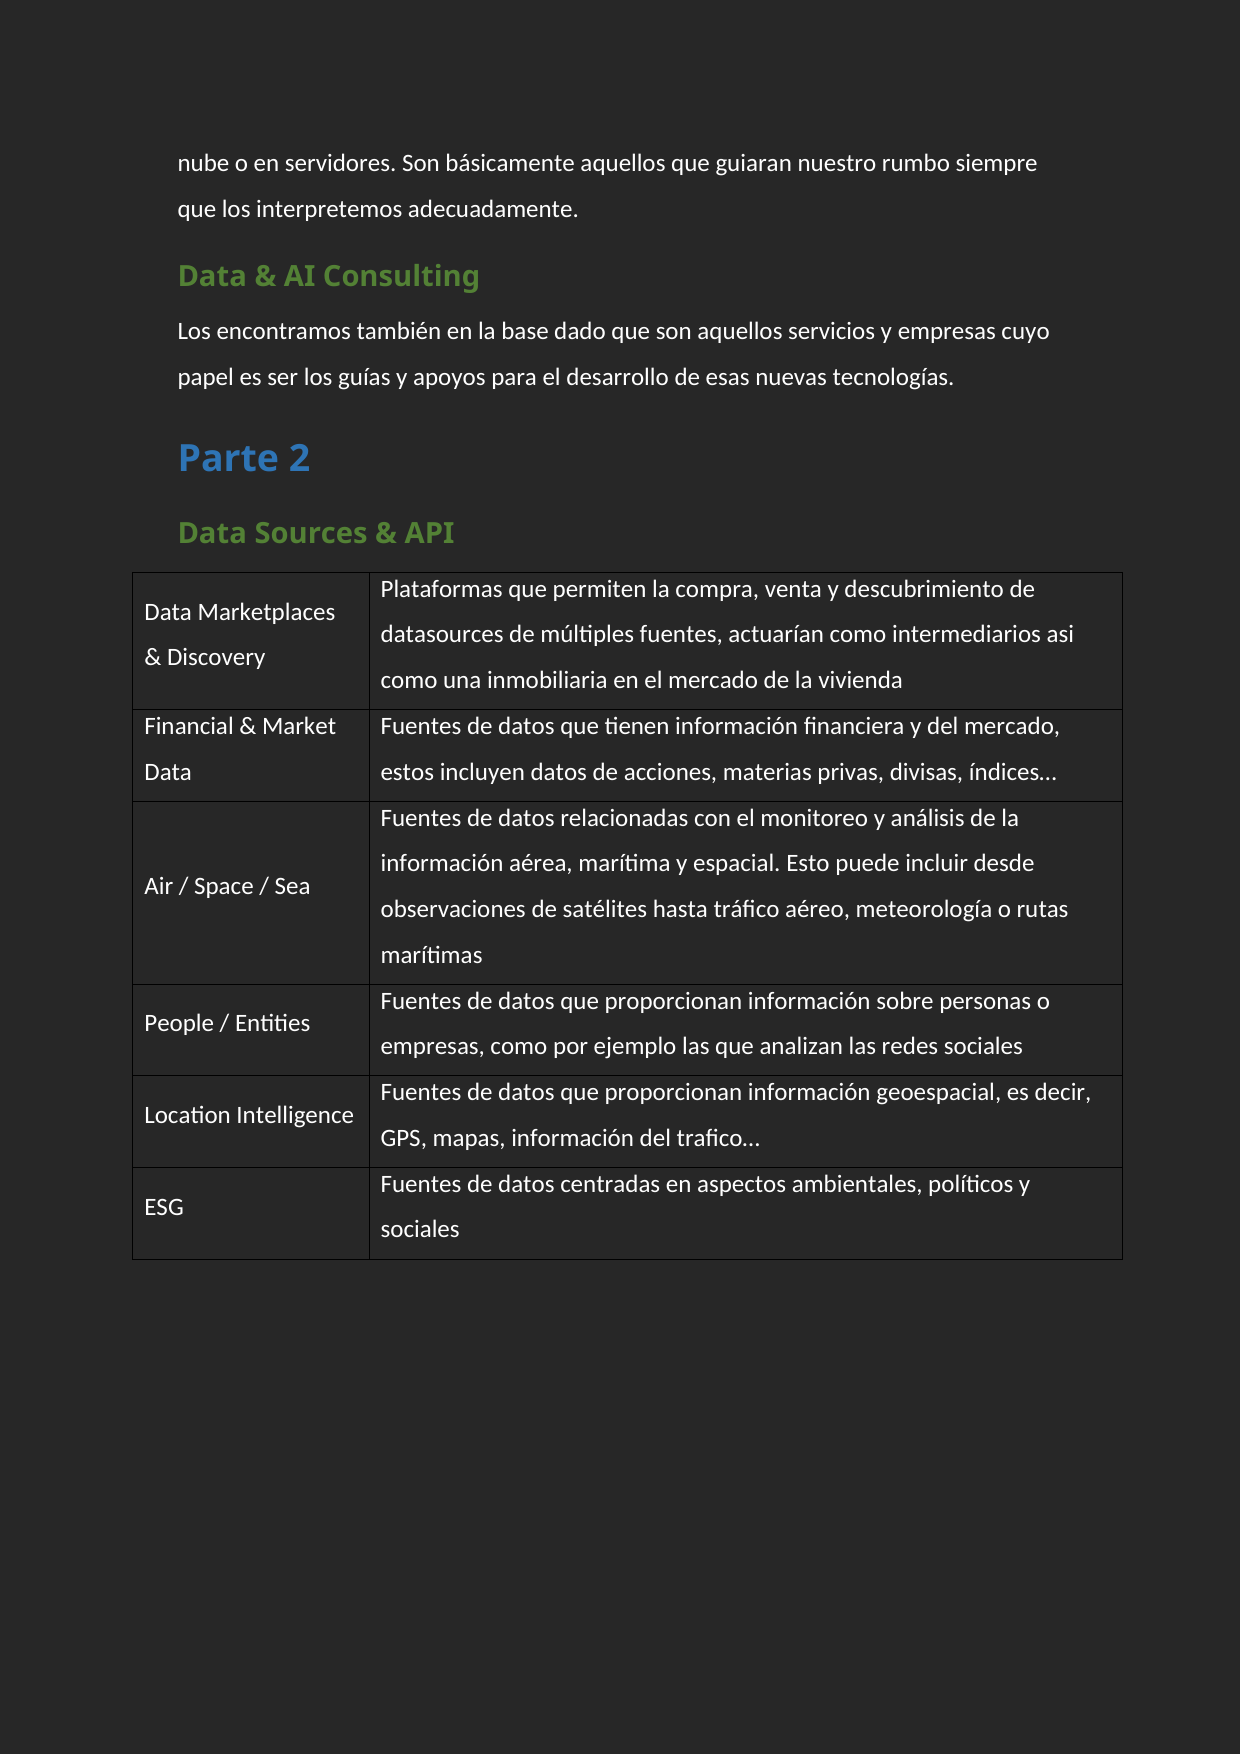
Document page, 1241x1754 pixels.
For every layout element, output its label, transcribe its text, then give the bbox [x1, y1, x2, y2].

table_cell Fuentes de datos que proporcionan información sobre personas o empresas, como por ejemplo las que analizan las redes sociales [370, 985, 1122, 1075]
table_cell Fuentes de datos centradas en aspectos ambientales, políticos y sociales [370, 1168, 1122, 1258]
subtitle Data Sources & API [177, 512, 1063, 552]
table_cell Air / Space / Sea [133, 802, 369, 984]
text Los encontramos también en la base dado que son aquellos servicios y empresas cuyo papel es ser los guías y apoyos para el desarrollo de esas nuevas tecnologías. [177, 315, 1063, 391]
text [177, 148, 1063, 224]
table_cell ESG [133, 1168, 369, 1258]
table_cell Fuentes de datos que tienen información financiera y del mercado, estos incluyen datos de acciones, materias privas, divisas, índices… [370, 710, 1122, 801]
table_header Data Marketplaces & Discovery [133, 573, 369, 709]
subtitle Parte 2 [177, 432, 1063, 483]
subtitle Data & AI Consulting [177, 256, 1063, 295]
table_cell Fuentes de datos relacionadas con el monitoreo y análisis de la información aérea, marítima y espacial. Esto puede incluir desde observaciones de satélites hasta tráfico aéreo, meteorología o rutas marítimas [370, 802, 1122, 984]
table_cell Location Intelligence [133, 1076, 369, 1167]
table_cell Fuentes de datos que proporcionan información geoespacial, es decir, GPS, mapas, información del trafico… [370, 1076, 1122, 1167]
table_header Plataformas que permiten la compra, venta y descubrimiento de datasources de múltiples fuentes, actuarían como intermediarios asi como una inmobiliaria en el mercado de la vivienda [370, 573, 1122, 709]
table_cell People / Entities [133, 985, 369, 1075]
table_cell Financial & Market Data [133, 710, 369, 801]
